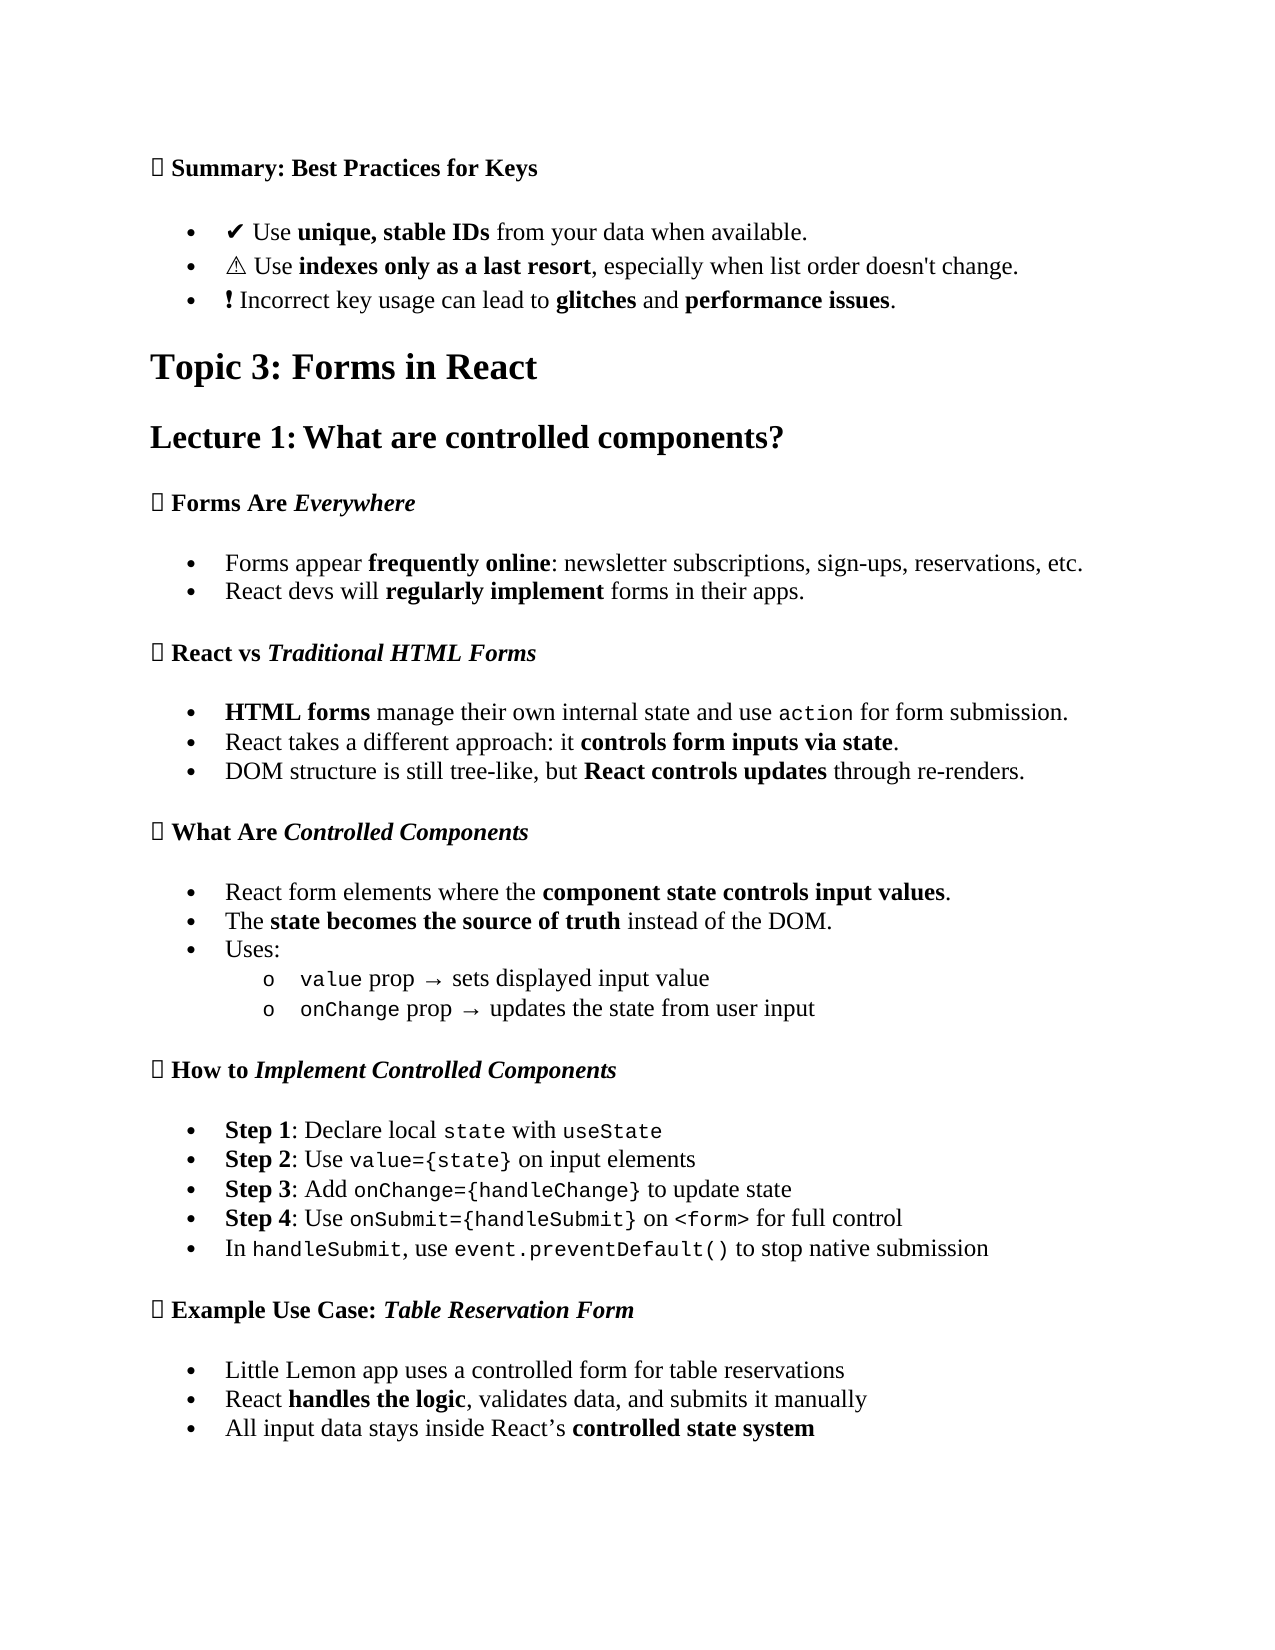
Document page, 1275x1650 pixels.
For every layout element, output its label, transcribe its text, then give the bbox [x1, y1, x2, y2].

list Step 3: Add onChange={handleChange} to update state [187, 1174, 1125, 1203]
text ✅ React vs Traditional HTML Forms [150, 634, 1125, 668]
list React devs will regularly implement forms in their apps. [187, 576, 1125, 605]
list In handleSubmit, use event.preventDefault() to stop native submission [187, 1233, 1125, 1263]
list DOM structure is still tree-like, but React controls updates through re-renders. [187, 756, 1125, 784]
list React handles the logic, validates data, and submits it manually [187, 1384, 1125, 1413]
list value prop → sets displayed input value [262, 963, 1125, 993]
list HTML forms manage their own internal state and use action for form submission. [187, 697, 1125, 727]
list Step 2: Use value={state} on input elements [187, 1144, 1125, 1174]
text ✅ Forms Are Everywhere [150, 484, 1125, 518]
text ✅ Summary: Best Practices for Keys [150, 150, 1125, 184]
list Forms appear frequently online: newsletter subscriptions, sign-ups, reservations, etc. [187, 548, 1125, 576]
text ✅ How to Implement Controlled Components [150, 1052, 1125, 1086]
list Step 1: Declare local state with useState [187, 1115, 1125, 1144]
text Lecture 1: What are controlled components? [150, 417, 1125, 455]
list Little Lemon app uses a controlled form for table reservations [187, 1355, 1125, 1384]
list Step 4: Use onSubmit={handleSubmit} on <form> for full control [187, 1203, 1125, 1233]
text ✅ What Are Controlled Components [150, 814, 1125, 848]
list ❗ Incorrect key usage can lead to glitches and performance issues. [187, 281, 1125, 315]
text ✅ Example Use Case: Table Reservation Form [150, 1292, 1125, 1326]
list ⚠️ Use indexes only as a last resort, especially when list order doesn't change. [187, 247, 1125, 281]
list React form elements where the component state controls input values. [187, 877, 1125, 906]
list Uses: [187, 934, 1125, 963]
list The state becomes the source of truth instead of the DOM. [187, 906, 1125, 934]
list All input data stays inside React’s controlled state system [187, 1413, 1125, 1441]
list ✔️ Use unique, stable IDs from your data when available. [187, 213, 1125, 247]
list React takes a different approach: it controls form inputs via state. [187, 727, 1125, 756]
list onChange prop → updates the state from user input [262, 993, 1125, 1022]
text Topic 3: Forms in React [150, 344, 1125, 388]
